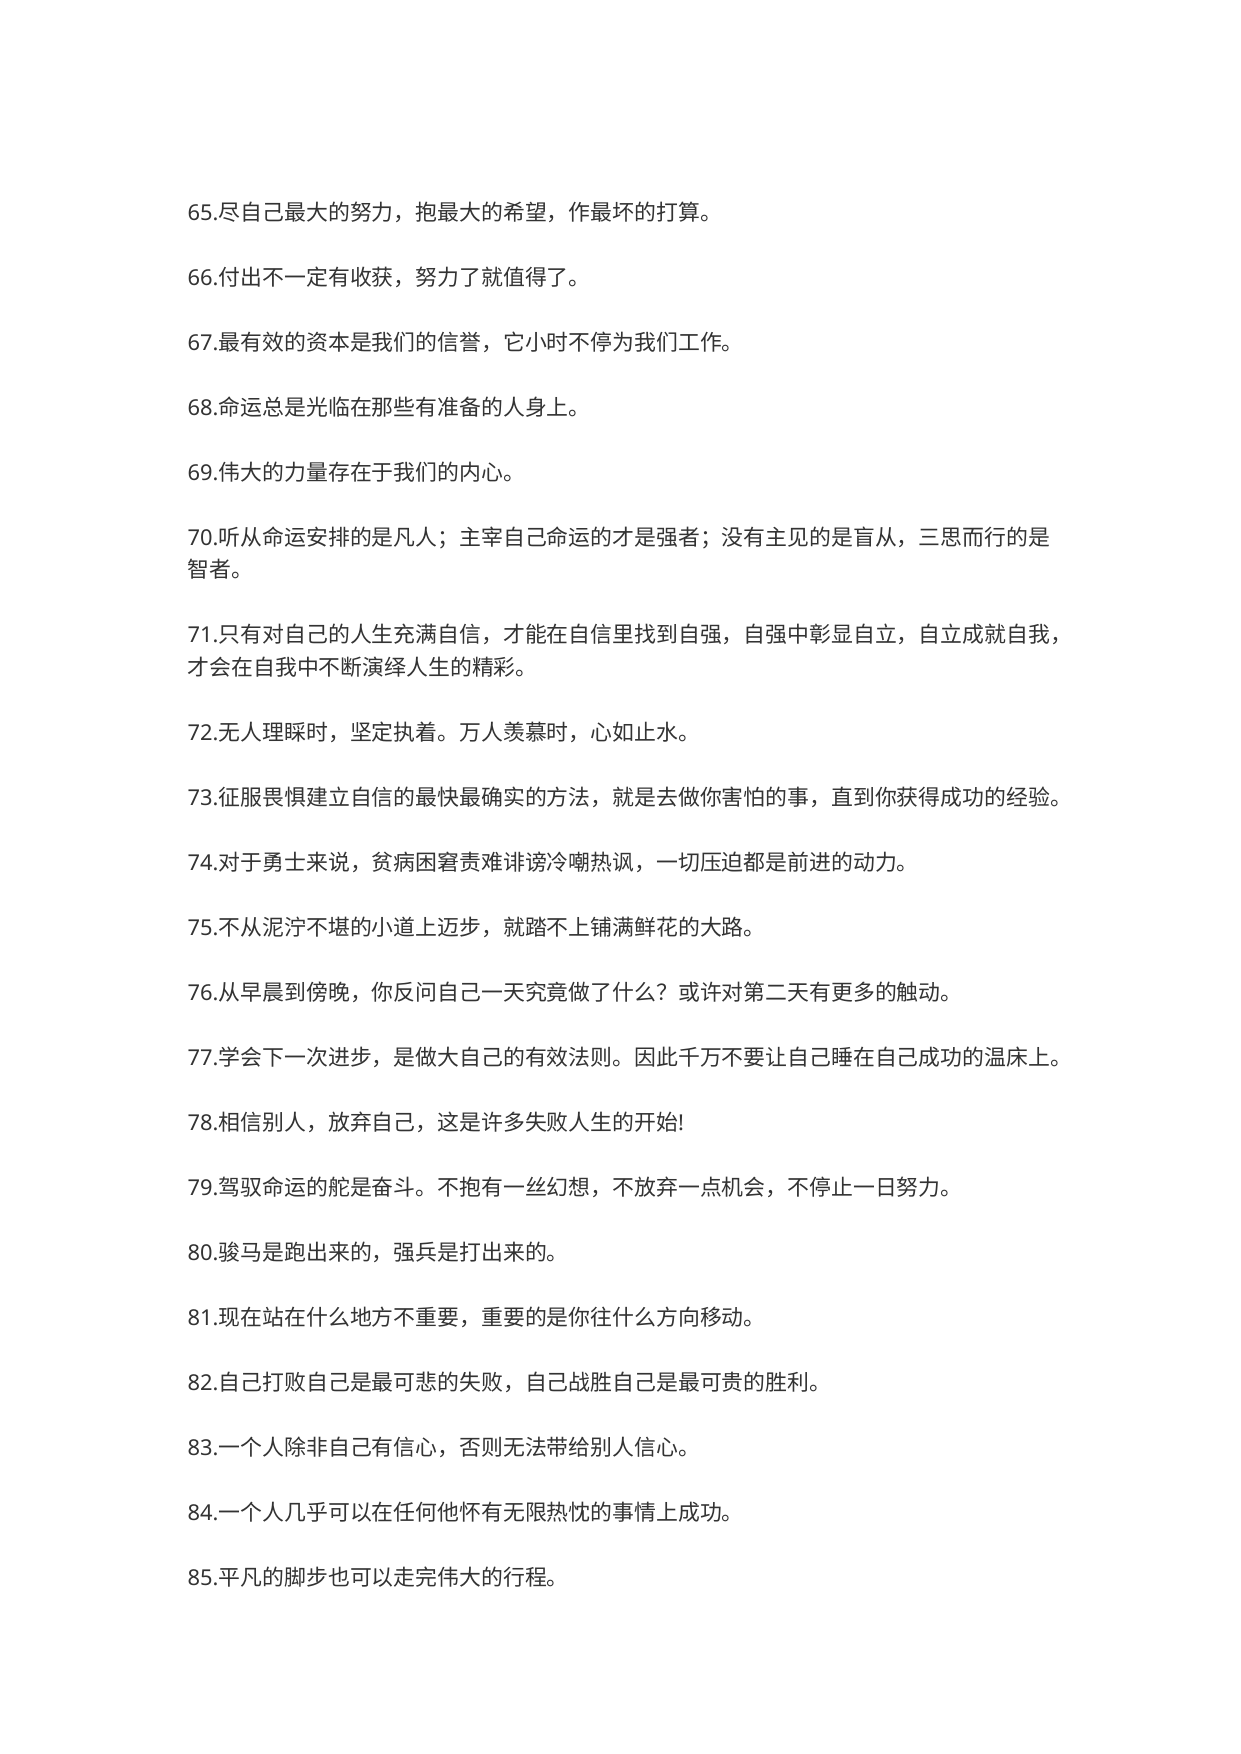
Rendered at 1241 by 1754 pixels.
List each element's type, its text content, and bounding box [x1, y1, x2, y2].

text 81.现在站在什么地方不重要，重要的是你往什么方向移动。 [187, 1299, 1053, 1332]
text 68.命运总是光临在那些有准备的人身上。 [187, 389, 1053, 422]
text 74.对于勇士来说，贫病困窘责难诽谤冷嘲热讽，一切压迫都是前进的动力。 [187, 844, 1053, 877]
text 67.最有效的资本是我们的信誉，它小时不停为我们工作。 [187, 324, 1053, 357]
text 85.平凡的脚步也可以走完伟大的行程。 [187, 1559, 1053, 1592]
text 78.相信别人，放弃自己，这是许多失败人生的开始! [187, 1104, 1053, 1137]
text 82.自己打败自己是最可悲的失败，自己战胜自己是最可贵的胜利。 [187, 1364, 1053, 1397]
text 71.只有对自己的人生充满自信，才能在自信里找到自强，自强中彰显自立，自立成就自我，才会在自我中不断演绎人生的精彩。 [187, 617, 1053, 682]
text 84.一个人几乎可以在任何他怀有无限热忱的事情上成功。 [187, 1494, 1053, 1527]
text 80.骏马是跑出来的，强兵是打出来的。 [187, 1234, 1053, 1267]
text 77.学会下一次进步，是做大自己的有效法则。因此千万不要让自己睡在自己成功的温床上。 [187, 1039, 1053, 1072]
text 79.驾驭命运的舵是奋斗。不抱有一丝幻想，不放弃一点机会，不停止一日努力。 [187, 1169, 1053, 1202]
text 70.听从命运安排的是凡人；主宰自己命运的才是强者；没有主见的是盲从，三思而行的是智者。 [187, 519, 1053, 584]
text 73.征服畏惧建立自信的最快最确实的方法，就是去做你害怕的事，直到你获得成功的经验。 [187, 779, 1053, 812]
text 76.从早晨到傍晚，你反问自己一天究竟做了什么？或许对第二天有更多的触动。 [187, 974, 1053, 1007]
text 66.付出不一定有收获，努力了就值得了。 [187, 259, 1053, 292]
text 69.伟大的力量存在于我们的内心。 [187, 454, 1053, 487]
text 72.无人理睬时，坚定执着。万人羡慕时，心如止水。 [187, 714, 1053, 747]
text 75.不从泥泞不堪的小道上迈步，就踏不上铺满鲜花的大路。 [187, 909, 1053, 942]
text 83.一个人除非自己有信心，否则无法带给别人信心。 [187, 1429, 1053, 1462]
text 65.尽自己最大的努力，抱最大的希望，作最坏的打算。 [187, 194, 1053, 227]
